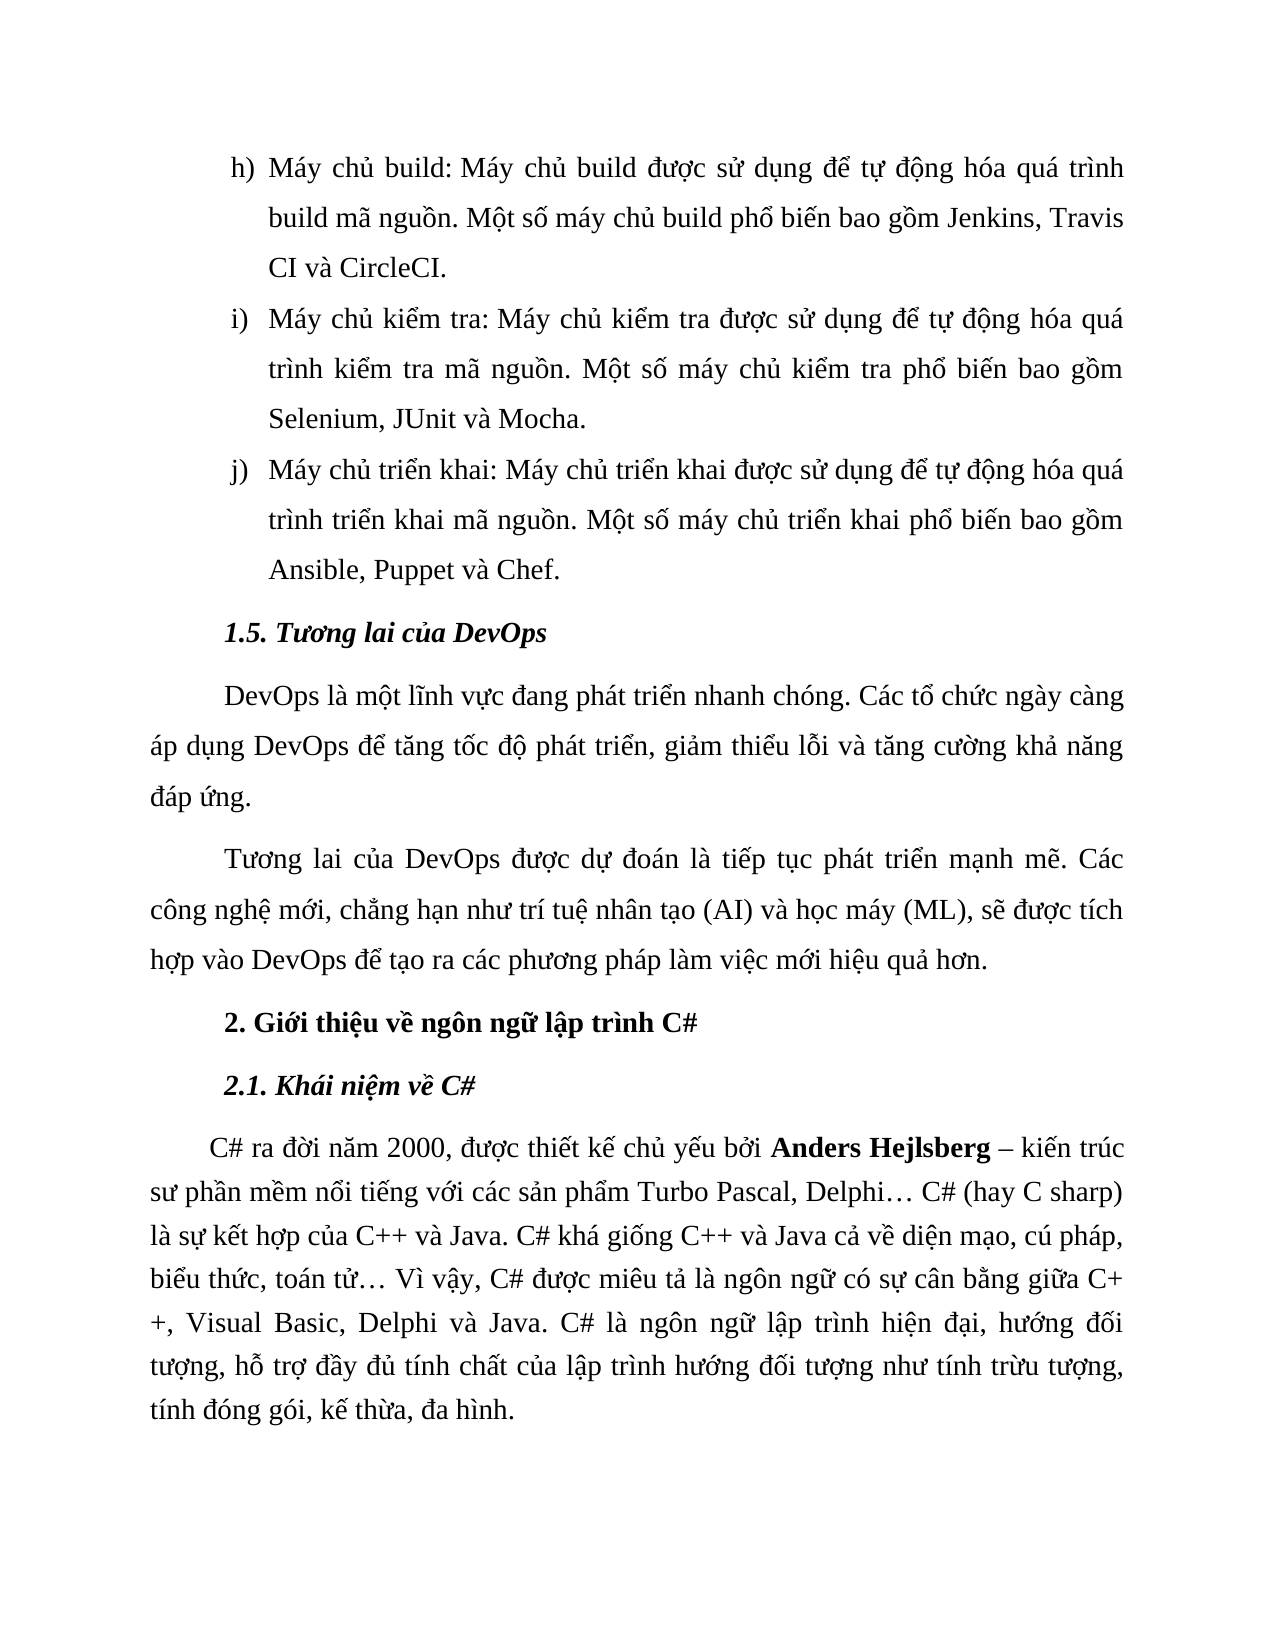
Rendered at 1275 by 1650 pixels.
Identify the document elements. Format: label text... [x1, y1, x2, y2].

subtitle Khái niệm về C# [150, 1068, 1125, 1101]
subtitle Giới thiệu về ngôn ngữ lập trình C# [150, 1005, 1125, 1038]
subtitle Tương lai của DevOps [150, 615, 1125, 649]
text Tương lai của DevOps được dự đoán là tiếp tục phát triển mạnh mẽ. Các công nghệ mới, chẳng hạn như trí tuệ nhân tạo (AI) và học máy (ML), sẽ được tích hợp vào DevOps để tạo ra các phương pháp làm việc mới hiệu quả hơn. [150, 842, 1125, 976]
text C# ra đời năm 2000, được thiết kế chủ yếu bởi Anders Hejlsberg – kiến trúc sư phần mềm nổi tiếng với các sản phẩm Turbo Pascal, Delphi… C# (hay C sharp) là sự kết hợp của C++ và Java. C# khá giống C++ và Java cả về diện mạo, cú pháp, biểu thức, toán tử… Vì vậy, C# được miêu tả là ngôn ngữ có sự cân bằng giữa C++, Visual Basic, Delphi và Java. C# là ngôn ngữ lập trình hiện đại, hướng đối tượng, hỗ trợ đầy đủ tính chất của lập trình hướng đối tượng như tính trừu tượng, tính đóng gói, kế thừa, đa hình. [150, 1131, 1125, 1425]
list Máy chủ kiểm tra: Máy chủ kiểm tra được sử dụng để tự động hóa quá trình kiểm tra mã nguồn. Một số máy chủ kiểm tra phổ biến bao gồm Selenium, JUnit và Mocha. [231, 301, 1125, 435]
list Máy chủ build: Máy chủ build được sử dụng để tự động hóa quá trình build mã nguồn. Một số máy chủ build phổ biến bao gồm Jenkins, Travis CI và CircleCI. [231, 150, 1125, 284]
text DevOps là một lĩnh vực đang phát triển nhanh chóng. Các tổ chức ngày càng áp dụng DevOps để tăng tốc độ phát triển, giảm thiểu lỗi và tăng cường khả năng đáp ứng. [150, 678, 1125, 812]
list Máy chủ triển khai: Máy chủ triển khai được sử dụng để tự động hóa quá trình triển khai mã nguồn. Một số máy chủ triển khai phổ biến bao gồm Ansible, Puppet và Chef. [231, 452, 1125, 586]
